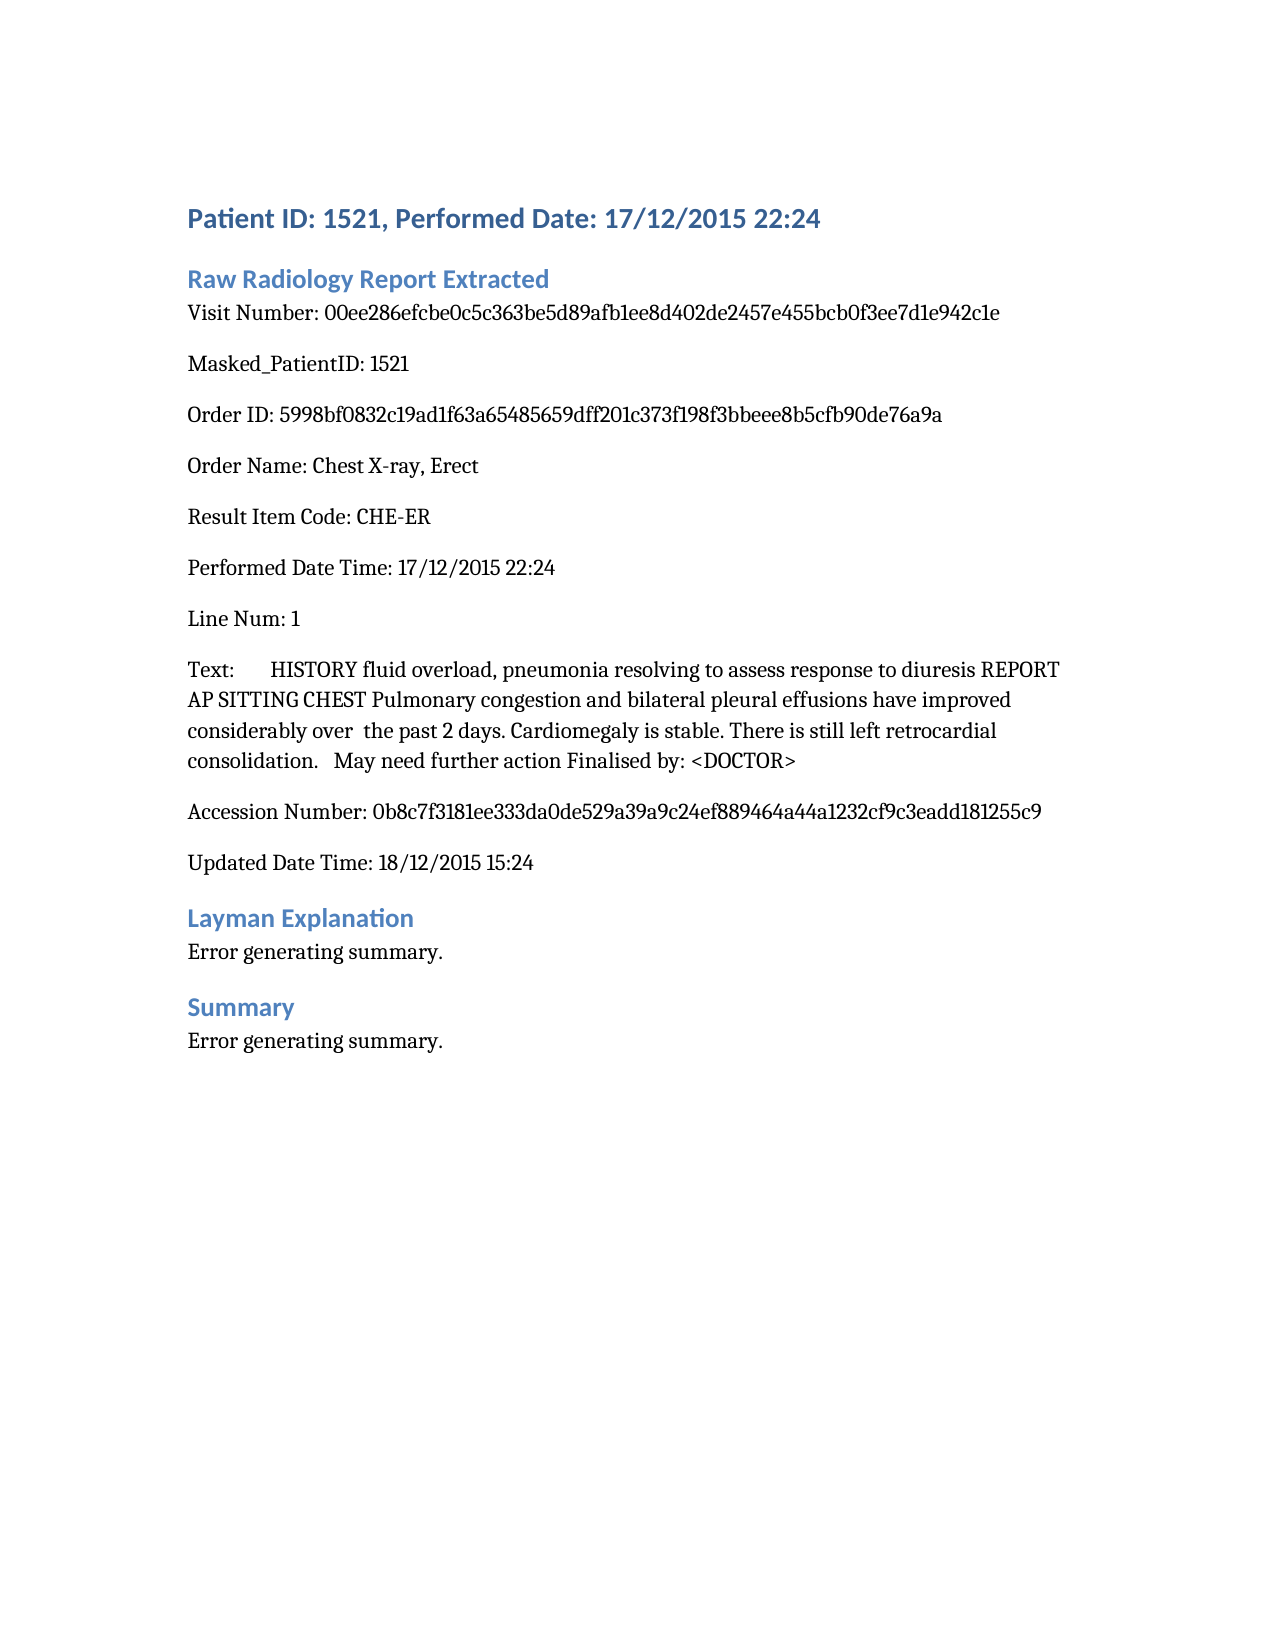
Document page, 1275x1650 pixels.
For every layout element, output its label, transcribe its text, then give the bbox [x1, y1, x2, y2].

text Line Num: 1 [187, 606, 1087, 632]
subtitle Raw Radiology Report Extracted [187, 262, 1087, 295]
subtitle Summary [187, 990, 1087, 1023]
text Updated Date Time: 18/12/2015 15:24 [187, 850, 1087, 876]
text Accession Number: 0b8c7f3181ee333da0de529a39a9c24ef889464a44a1232cf9c3eadd181255c9 [187, 799, 1087, 825]
text Performed Date Time: 17/12/2015 22:24 [187, 555, 1087, 581]
text Order ID: 5998bf0832c19ad1f63a65485659dff201c373f198f3bbeee8b5cfb90de76a9a [187, 402, 1087, 428]
text Order Name: Chest X-ray, Erect [187, 453, 1087, 479]
subtitle Layman Explanation [187, 901, 1087, 934]
text Masked_PatientID: 1521 [187, 351, 1087, 377]
text Text: HISTORY fluid overload, pneumonia resolving to assess response to diuresis REPORT AP SITTING CHEST Pulmonary congestion and bilateral pleural effusions have improved considerably over the past 2 days. Cardiomegaly is stable. There is still left retrocardial consolidation. May need further action Finalised by: <DOCTOR> [187, 657, 1087, 774]
text Error generating summary. [187, 1028, 1087, 1054]
text Result Item Code: CHE-ER [187, 504, 1087, 530]
subtitle Patient ID: 1521, Performed Date: 17/12/2015 22:24 [187, 200, 1087, 236]
text Visit Number: 00ee286efcbe0c5c363be5d89afb1ee8d402de2457e455bcb0f3ee7d1e942c1e [187, 300, 1087, 326]
text Error generating summary. [187, 939, 1087, 965]
